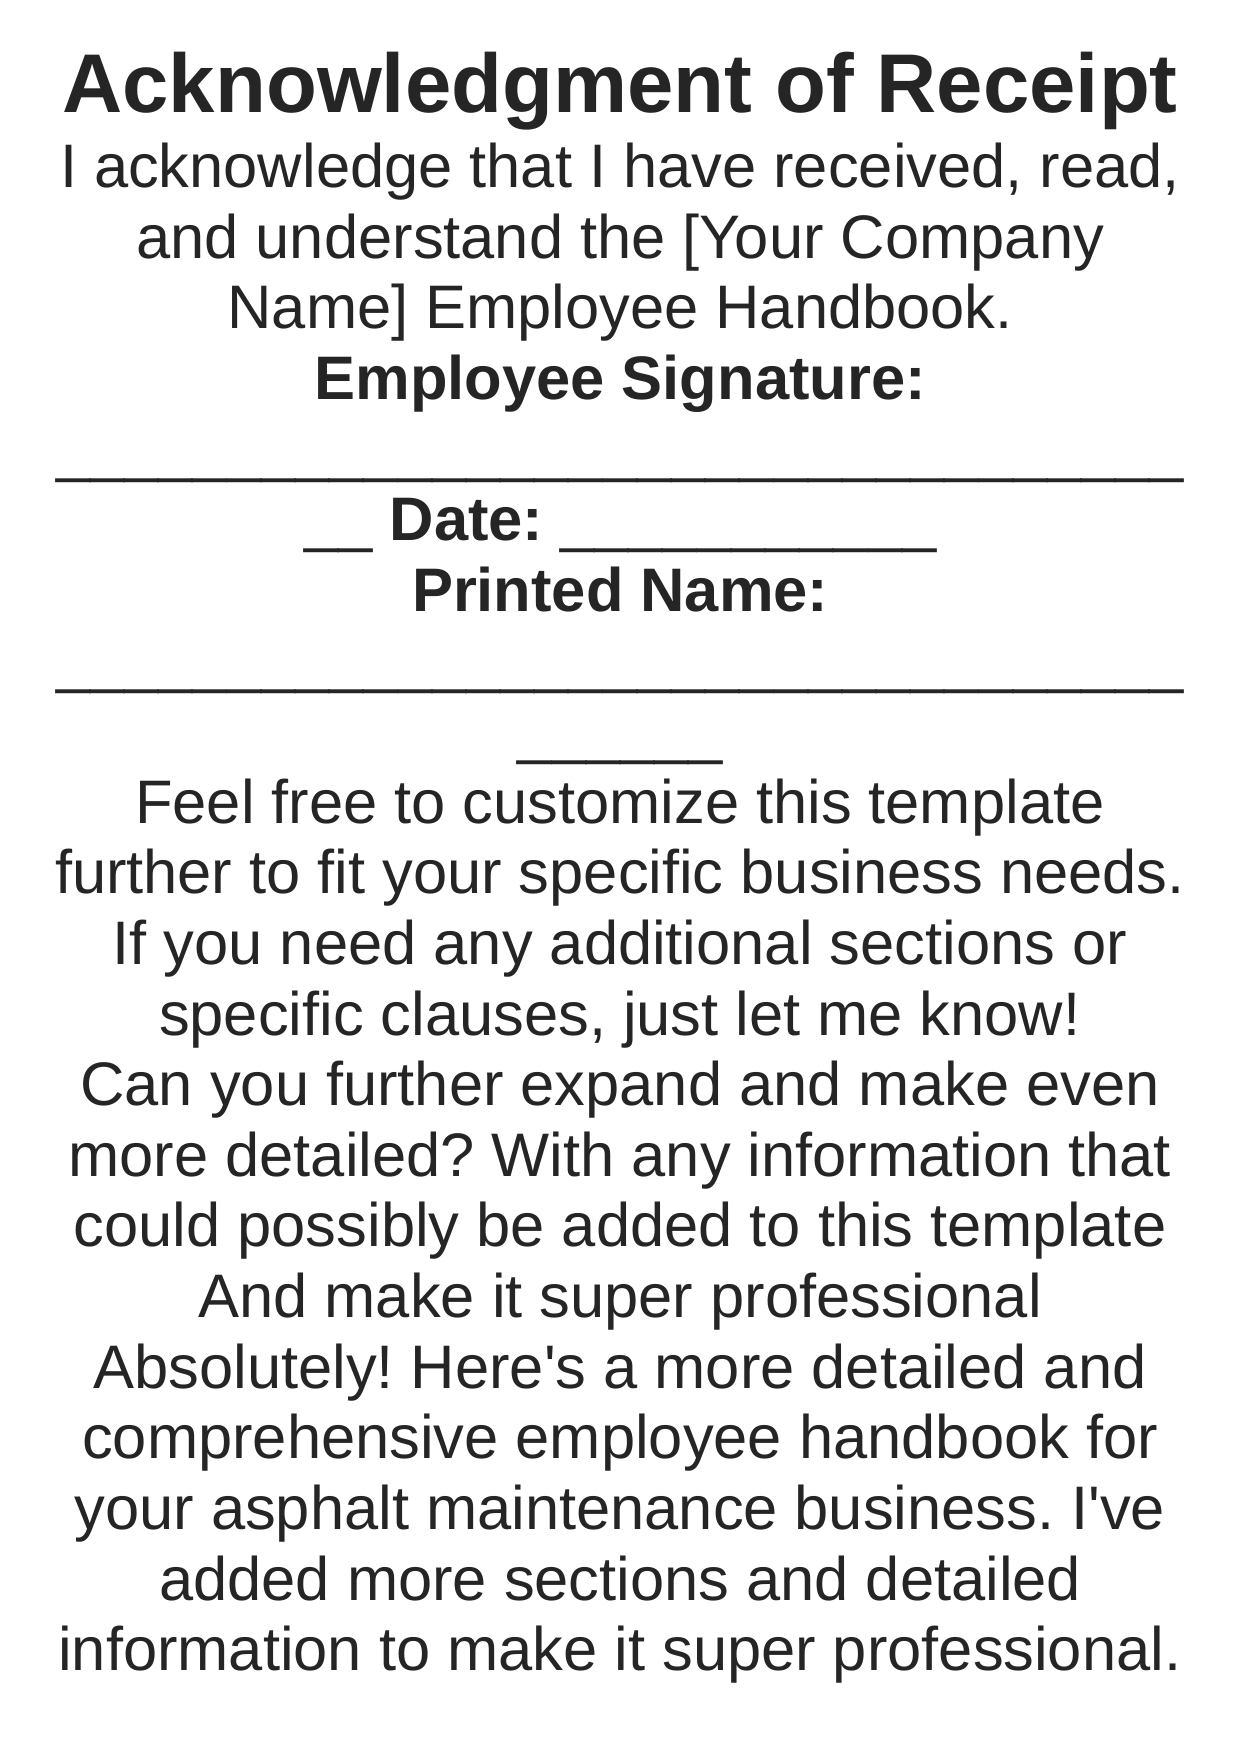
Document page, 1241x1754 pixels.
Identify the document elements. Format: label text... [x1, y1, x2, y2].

text Acknowledgment of Receipt [39, 34, 1201, 130]
text Feel free to customize this template further to fit your specific business needs. If you need any additional sections or specific clauses, just let me know! [39, 766, 1201, 1048]
text Employee Signature: ___________________________________ Date: ___________ [39, 342, 1201, 554]
text Can you further expand and make even more detailed? With any information that could possibly be added to this template And make it super professional [39, 1048, 1201, 1331]
text I acknowledge that I have received, read, and understand the [Your Company Name] Employee Handbook. [39, 130, 1201, 342]
text Absolutely! Here's a more detailed and comprehensive employee handbook for your asphalt maintenance business. I've added more sections and detailed information to make it super professional. [39, 1331, 1201, 1684]
text Printed Name: _______________________________________ [39, 554, 1201, 766]
